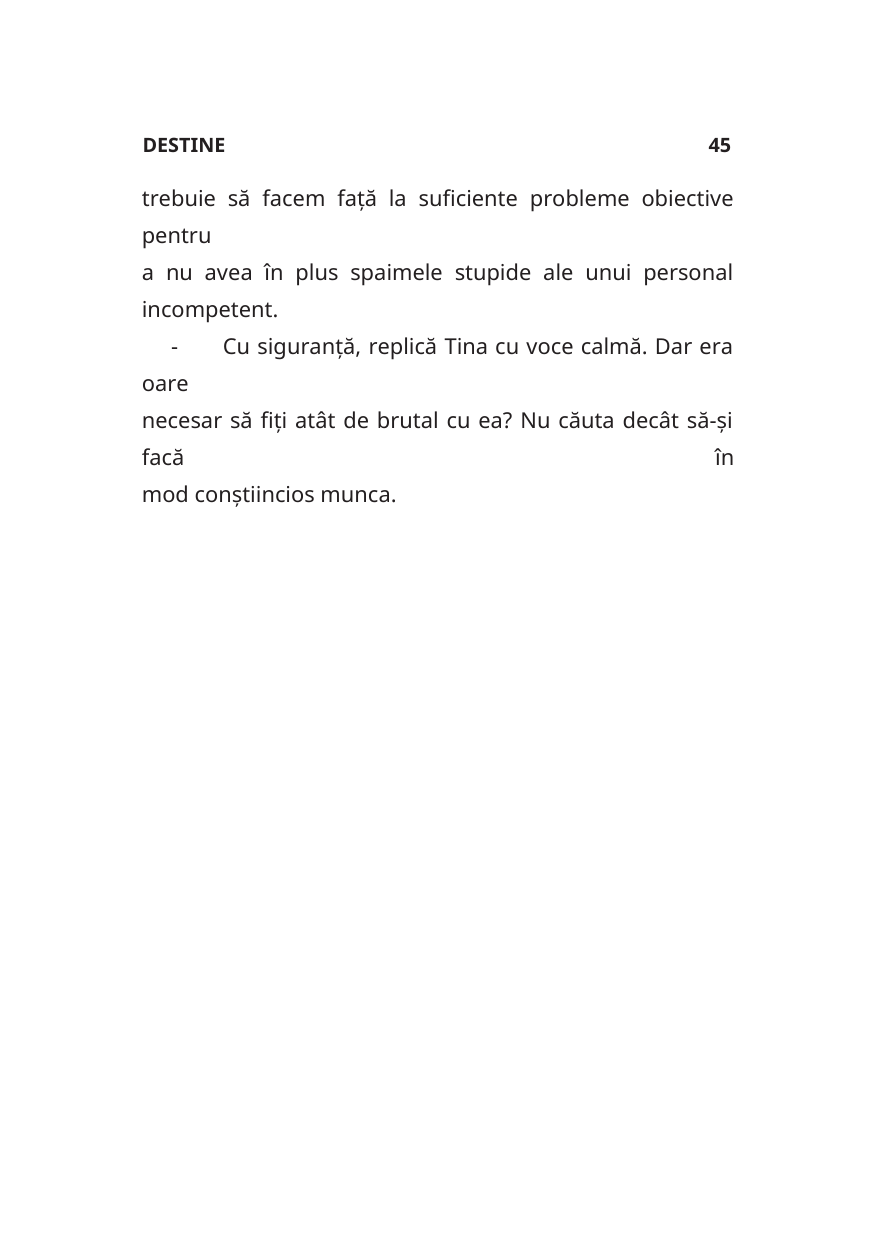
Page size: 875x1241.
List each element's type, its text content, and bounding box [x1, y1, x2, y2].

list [142, 177, 734, 325]
list Cu siguranţă, replică Tina cu voce calmă. Dar era oare necesar să fiţi atât de brutal cu ea? Nu căuta decât să-şi facă în mod conştiincios munca. [142, 325, 734, 510]
